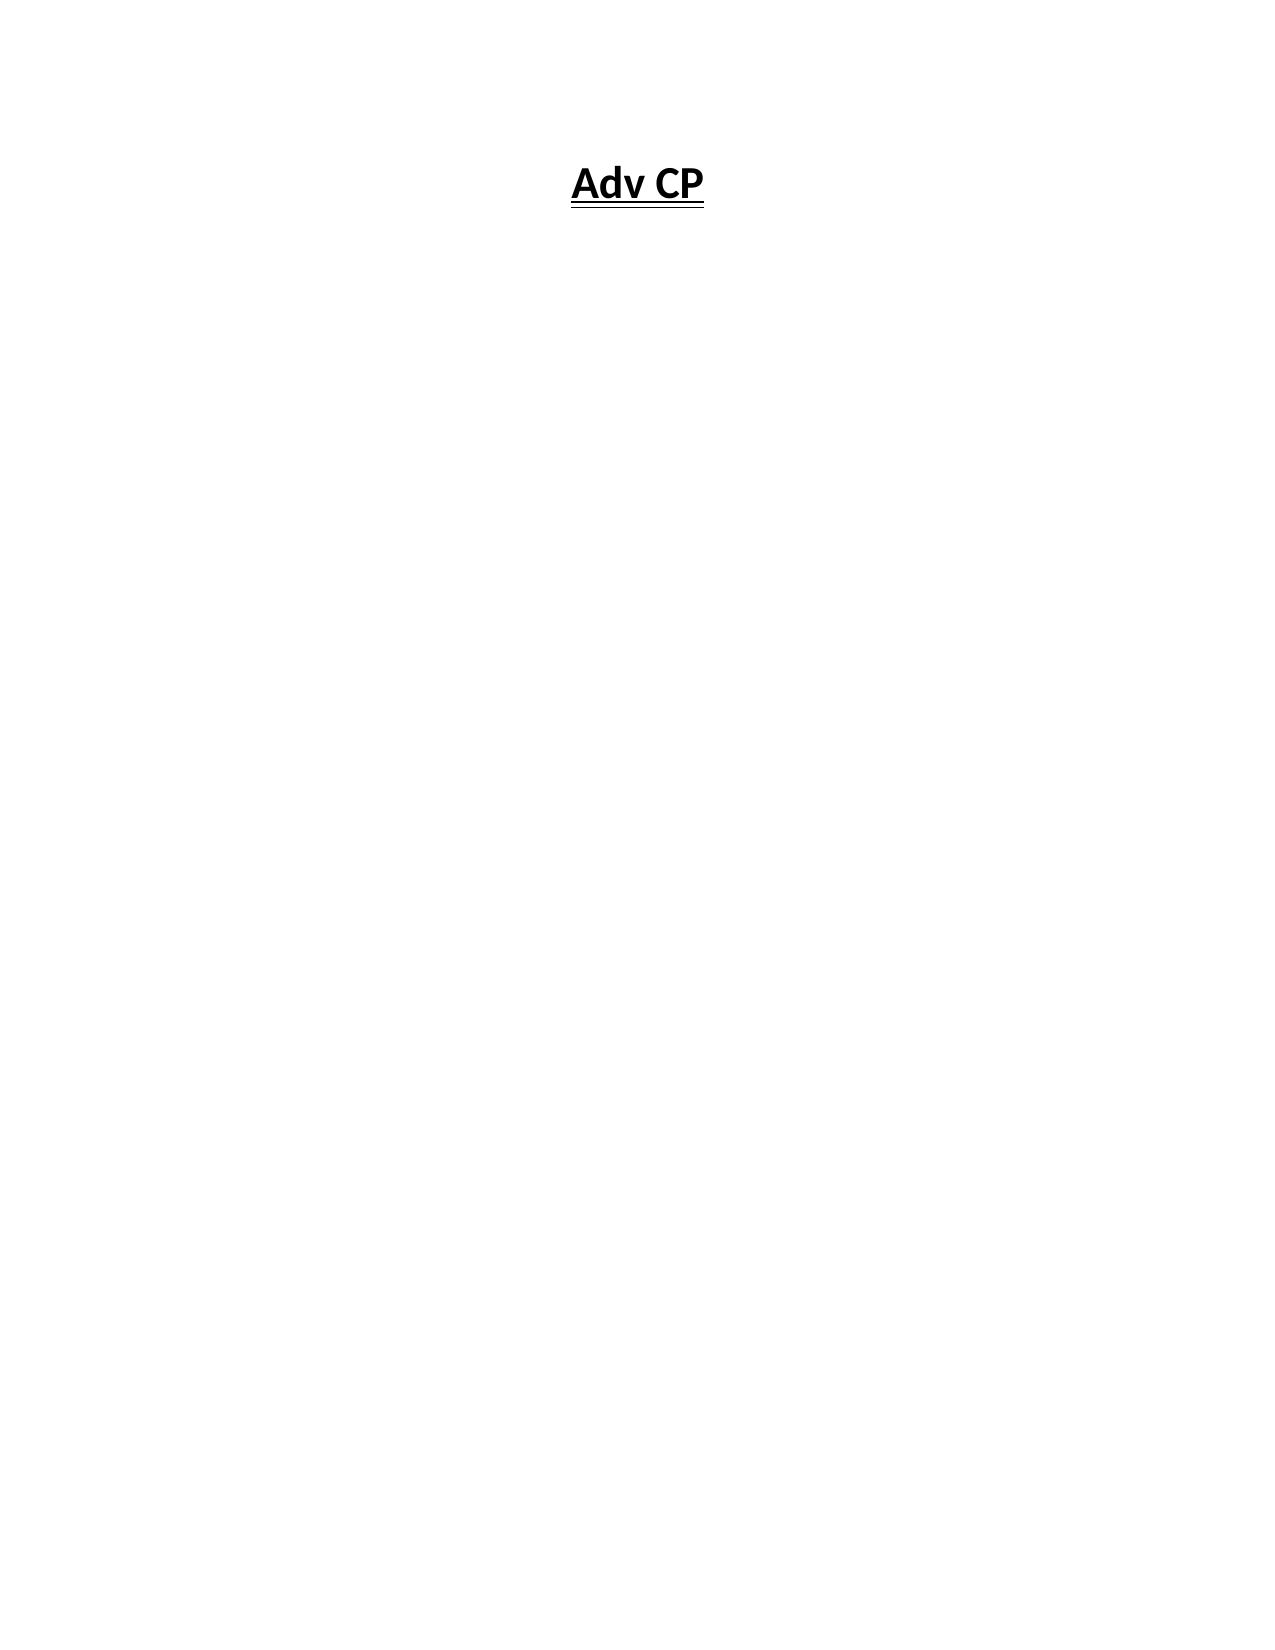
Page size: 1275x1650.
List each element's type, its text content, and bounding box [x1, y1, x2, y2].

subtitle Adv CP [187, 154, 1087, 210]
